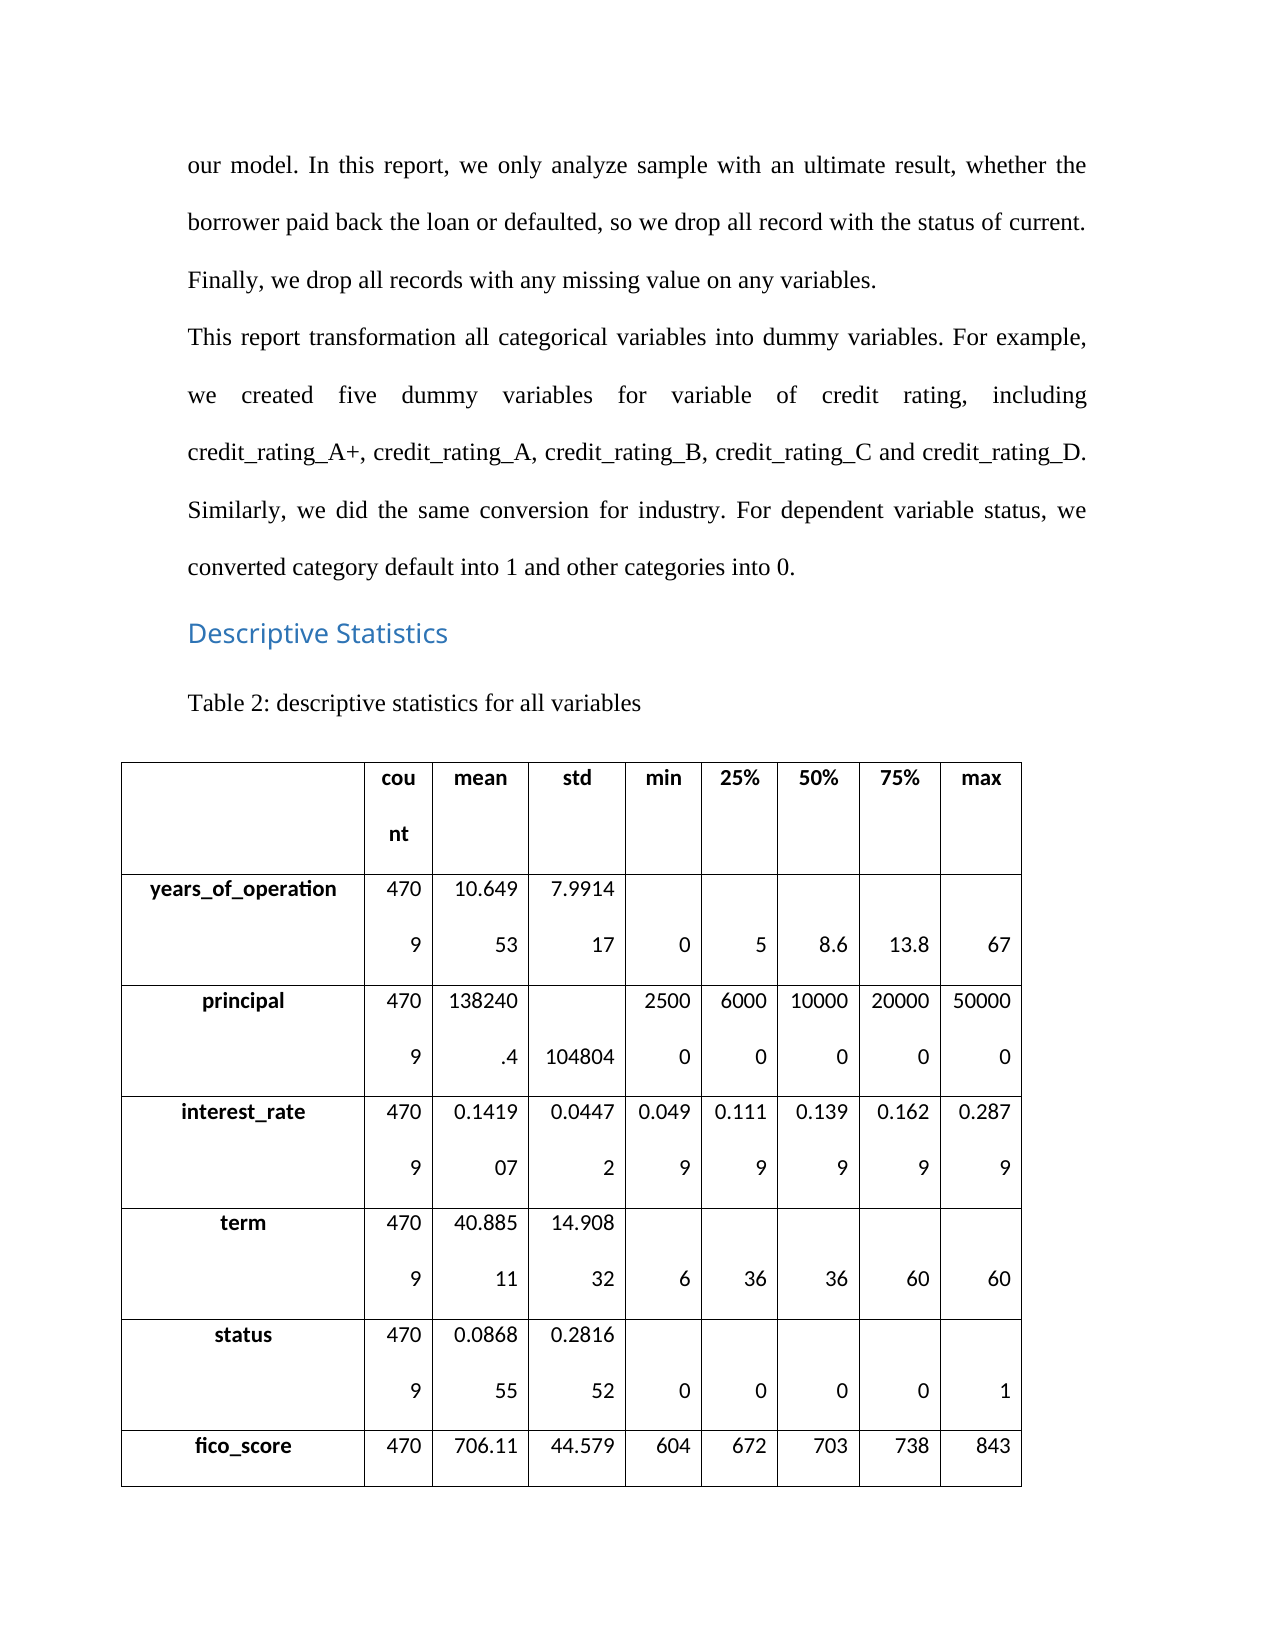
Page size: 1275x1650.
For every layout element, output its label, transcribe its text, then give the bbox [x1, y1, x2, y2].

text This report transformation all categorical variables into dummy variables. For example, we created five dummy variables for variable of credit rating, including credit_rating_A+, credit_rating_A, credit_rating_B, credit_rating_C and credit_rating_D. Similarly, we did the same conversion for industry. For dependent variable status, we converted category default into 1 and other categories into 0. [187, 322, 1087, 581]
table_cell 4709 [365, 875, 432, 985]
table_cell 0 [626, 1320, 701, 1430]
table_cell 0 [860, 1320, 940, 1430]
table_cell 1 [941, 1320, 1021, 1430]
table_cell 36 [778, 1209, 859, 1319]
table_cell 10.64953 [433, 875, 528, 985]
table_cell 44.57986 [529, 1431, 625, 1486]
table_cell status [122, 1320, 364, 1430]
table_cell 4709 [365, 986, 432, 1096]
table_cell years_of_operation [122, 875, 364, 985]
table_cell 13.8 [860, 875, 940, 985]
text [187, 150, 1087, 294]
table_cell 0 [626, 875, 701, 985]
table_header [122, 763, 364, 873]
table_header 50% [778, 763, 859, 873]
table_cell 60 [941, 1209, 1021, 1319]
table_cell 6 [626, 1209, 701, 1319]
table_cell 0.281652 [529, 1320, 625, 1430]
table_header 75% [860, 763, 940, 873]
table_header mean [433, 763, 528, 873]
table_cell 100000 [778, 986, 859, 1096]
table_cell 0.0499 [626, 1097, 701, 1207]
table_cell 0 [702, 1320, 777, 1430]
table_cell 703 [778, 1431, 859, 1486]
table_cell 706.1172 [433, 1431, 528, 1486]
table_cell 60000 [702, 986, 777, 1096]
table_cell 200000 [860, 986, 940, 1096]
table_cell interest_rate [122, 1097, 364, 1207]
table_cell 7.991417 [529, 875, 625, 985]
table_header min [626, 763, 701, 873]
table_cell 138240.4 [433, 986, 528, 1096]
table_cell 738 [860, 1431, 940, 1486]
table_cell fico_score [122, 1431, 364, 1486]
table_header count [365, 763, 432, 873]
table_cell 500000 [941, 986, 1021, 1096]
table_cell 25000 [626, 986, 701, 1096]
text Table 2: descriptive statistics for all variables [187, 688, 1087, 717]
table_header 25% [702, 763, 777, 873]
table_cell 0.2879 [941, 1097, 1021, 1207]
table_cell 104804 [529, 986, 625, 1096]
table_cell 4709 [365, 1097, 432, 1207]
table_cell 0.1399 [778, 1097, 859, 1207]
table_cell term [122, 1209, 364, 1319]
table_cell 0.1629 [860, 1097, 940, 1207]
table_cell principal [122, 986, 364, 1096]
table_cell 4709 [365, 1431, 432, 1486]
table_cell 14.90832 [529, 1209, 625, 1319]
table_cell 0.086855 [433, 1320, 528, 1430]
table_cell 843 [941, 1431, 1021, 1486]
table_cell 36 [702, 1209, 777, 1319]
table_header max [941, 763, 1021, 873]
table_cell 67 [941, 875, 1021, 985]
table_header std [529, 763, 625, 873]
table_cell 40.88511 [433, 1209, 528, 1319]
table_cell 0.1119 [702, 1097, 777, 1207]
table_cell 672 [702, 1431, 777, 1486]
table_cell 4709 [365, 1209, 432, 1319]
table_cell 60 [860, 1209, 940, 1319]
table_cell 0.04472 [529, 1097, 625, 1207]
table_cell 0 [778, 1320, 859, 1430]
table_cell 5 [702, 875, 777, 985]
table_cell 4709 [365, 1320, 432, 1430]
table_cell 8.6 [778, 875, 859, 985]
table_cell 604 [626, 1431, 701, 1486]
table_cell 0.141907 [433, 1097, 528, 1207]
subtitle Descriptive Statistics [187, 614, 1087, 651]
